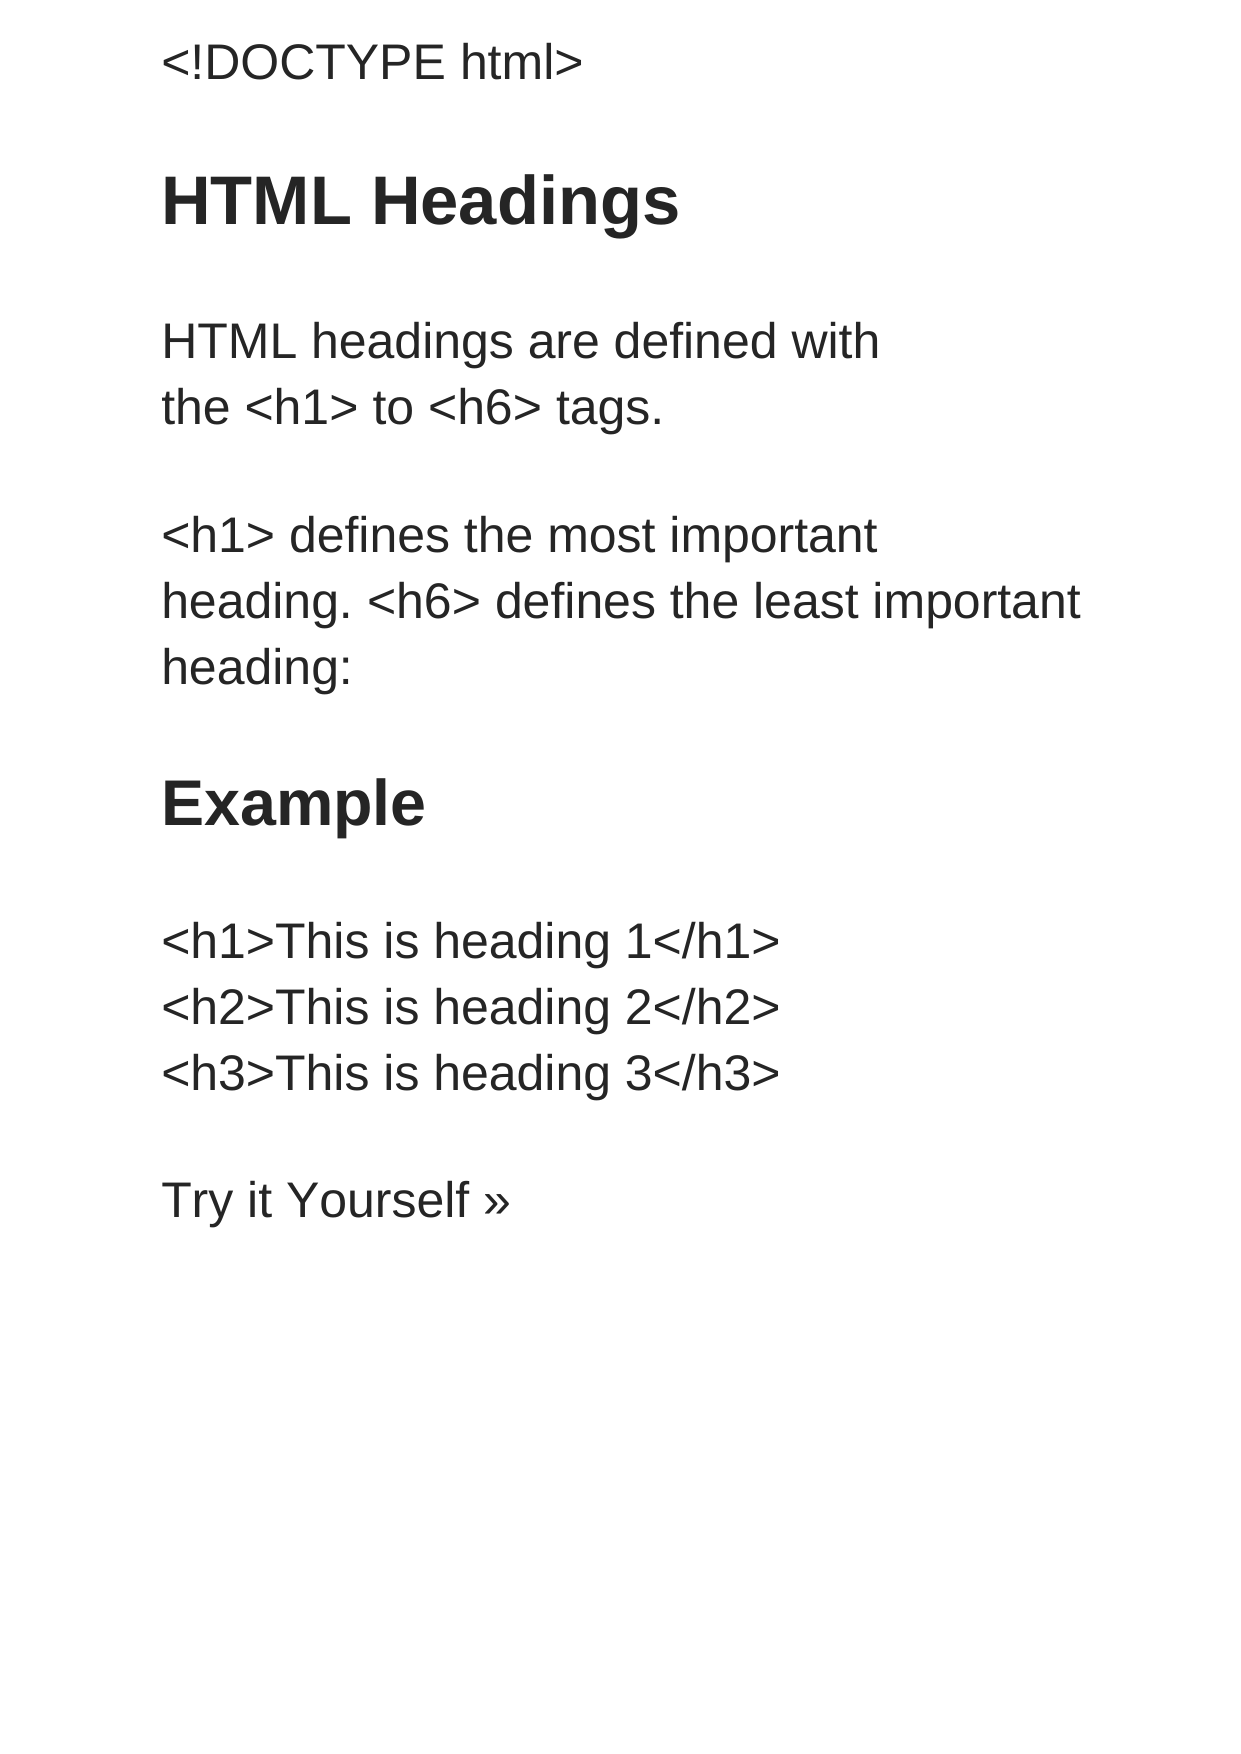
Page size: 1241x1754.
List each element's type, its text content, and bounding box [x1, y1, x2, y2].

text <h1> defines the most important heading. <h6> defines the least important heading: [161, 505, 1127, 695]
text Example [161, 765, 1127, 839]
text HTML headings are defined with the <h1> to <h6> tags. [161, 312, 1127, 435]
text <h2>This is heading 2</h2> [161, 977, 1127, 1035]
text <h1>This is heading 1</h1> [161, 911, 1127, 969]
text HTML Headings [161, 159, 1127, 239]
text Try it Yourself » [161, 1171, 1127, 1228]
text <!DOCTYPE html> [161, 32, 1127, 90]
text <h3>This is heading 3</h3> [161, 1043, 1127, 1101]
